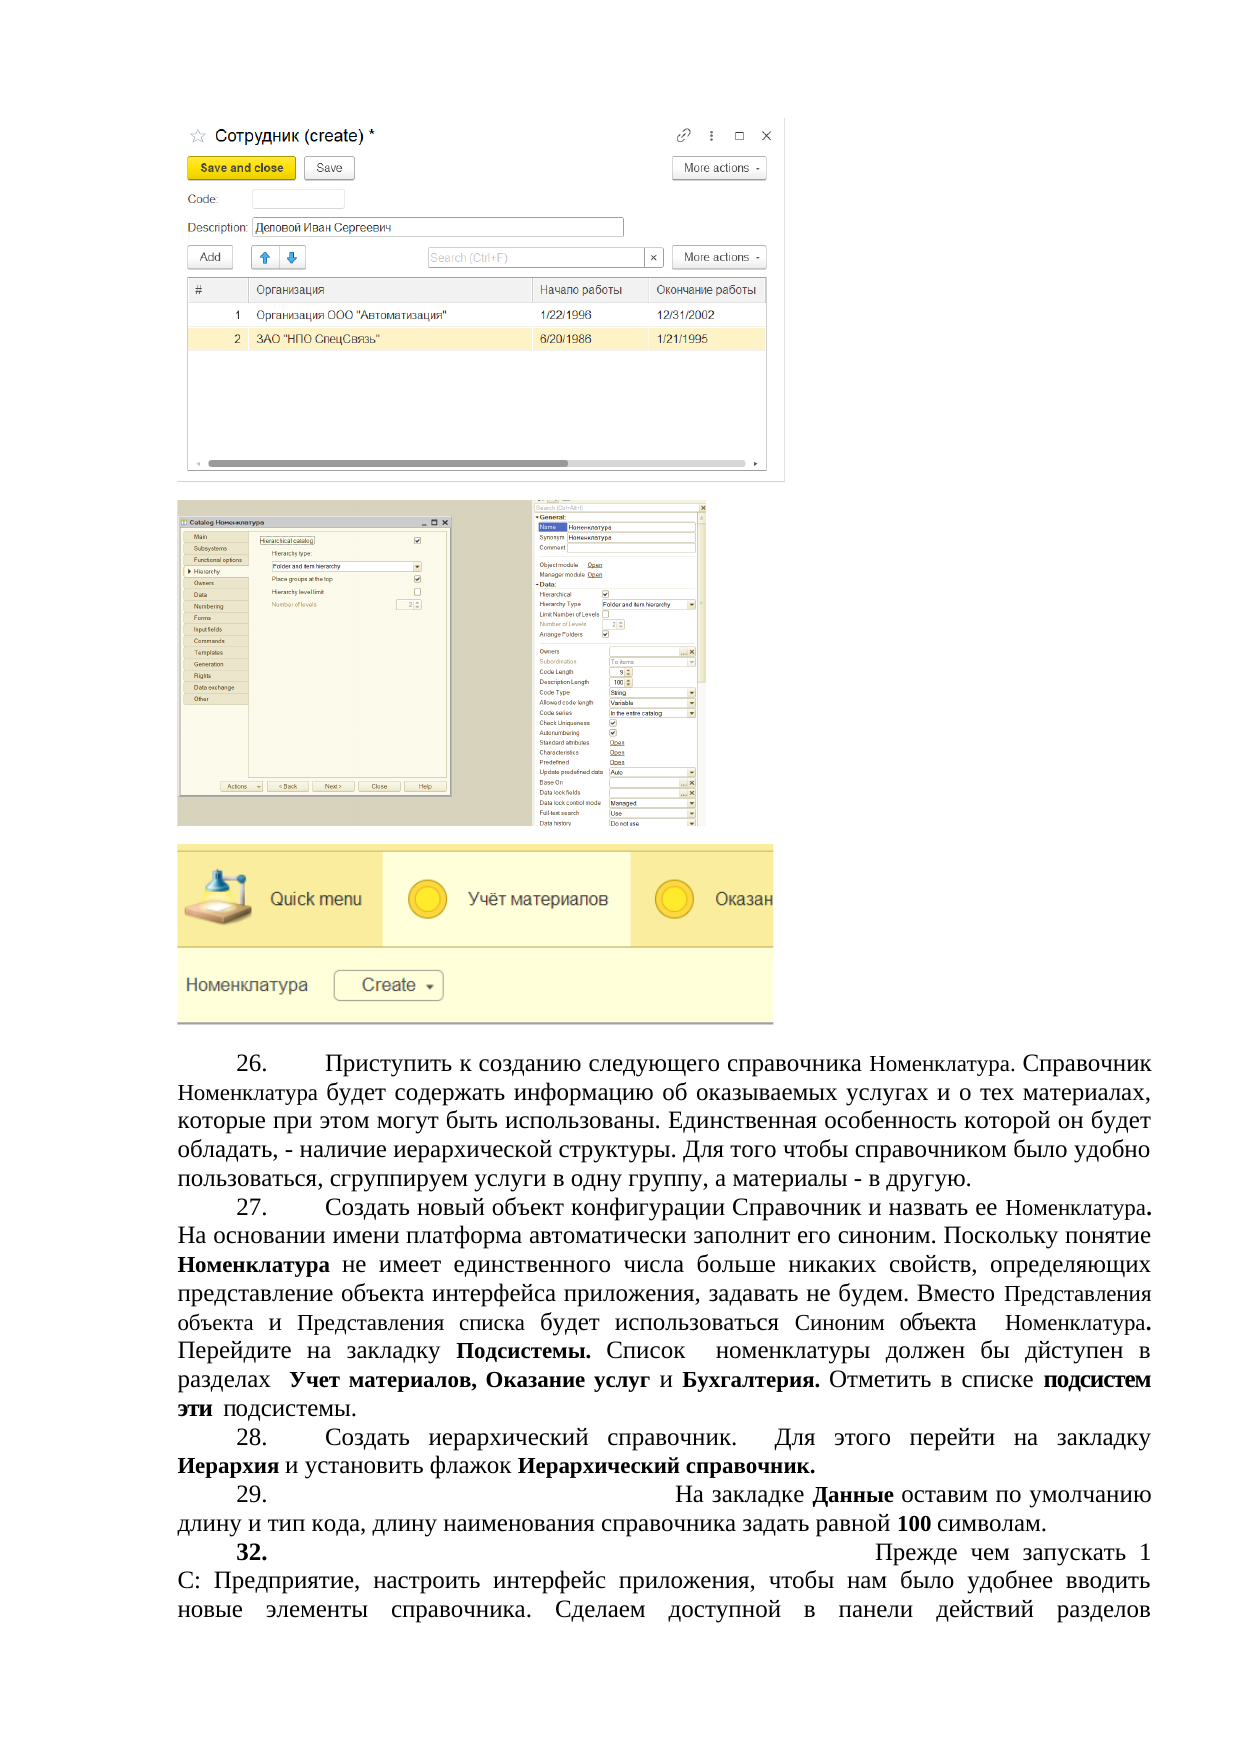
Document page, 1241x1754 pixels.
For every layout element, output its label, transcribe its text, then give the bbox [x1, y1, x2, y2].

list На закладке Данные оставим по умолчанию длину и тип кода, длину наименования справочника задать равной 100 символам. [177, 1479, 1152, 1537]
list Приступить к созданию следующего справочника Номенклатура. Справочник Номенклатура будет содержать информацию об оказываемых услугах и о тех материалах, которые при этом могут быть использованы. Единственная особенность которой он будет обладать, - наличие иерархической структуры. Для того чтобы справочником было удобно пользоваться, сгруппируем услуги в одну группу, а материалы - в другую. [177, 1048, 1152, 1192]
picture [177, 500, 706, 826]
list Создать новый объект конфигурации Справочник и назвать ее Номенклатура. На основании имени платформа автоматически заполнит его синоним. Поскольку понятие Номенклатура не имеет единственного числа больше никаких свойств, определяющих представление объекта интерфейса приложения, задавать не будем. Вместо Представления объекта и Представления списка будет использоваться Синоним объекта Номенклатура. Перейдите на закладку Подсистемы. Список номенклатуры должен бы дйступен в разделах Учет материалов, Оказание услуг и Бухгалтерия. Отметить в списке подсистем эти подсистемы. [177, 1192, 1152, 1422]
picture [177, 844, 774, 1029]
list Создать иерархический справочник. Для этого перейти на закладку Иерархия и установить флажок Иерархический справочник. [177, 1422, 1152, 1479]
picture [177, 118, 785, 482]
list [177, 1537, 1152, 1623]
